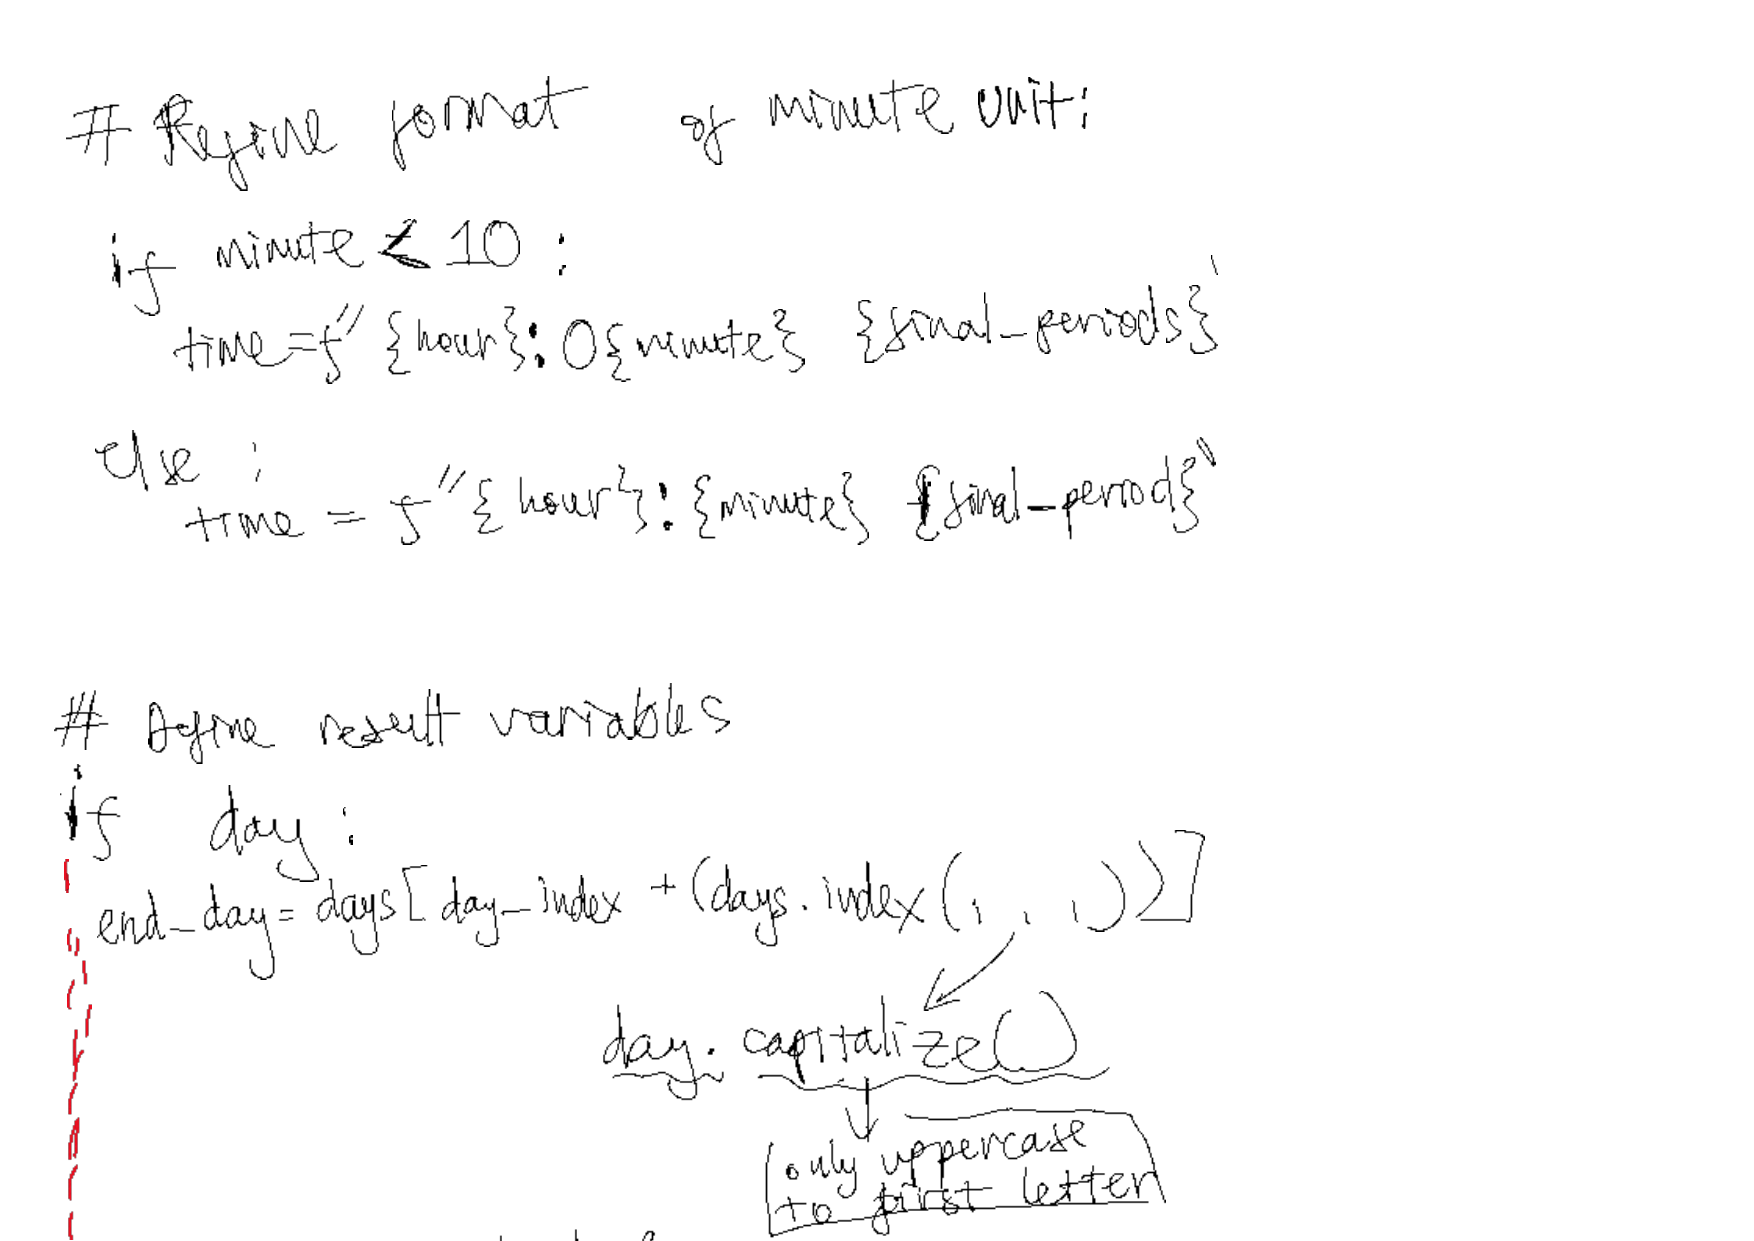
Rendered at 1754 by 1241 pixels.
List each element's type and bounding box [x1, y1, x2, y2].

picture [452, 852, 1166, 1241]
picture [1000, 333, 1027, 338]
picture [1037, 285, 1161, 354]
picture [66, 94, 339, 191]
picture [319, 689, 462, 748]
picture [343, 807, 347, 818]
picture [559, 265, 566, 277]
picture [392, 76, 590, 171]
picture [67, 928, 92, 1240]
picture [659, 472, 869, 545]
picture [1166, 308, 1183, 343]
picture [1211, 255, 1218, 275]
picture [95, 430, 647, 545]
picture [857, 300, 884, 363]
picture [349, 835, 353, 845]
picture [1189, 285, 1218, 354]
picture [97, 785, 429, 980]
picture [885, 291, 991, 353]
picture [490, 683, 730, 740]
picture [559, 232, 564, 244]
picture [60, 764, 122, 893]
picture [111, 233, 525, 384]
picture [907, 437, 1216, 541]
picture [769, 77, 1087, 134]
picture [217, 219, 520, 270]
picture [1072, 830, 1205, 932]
picture [442, 875, 623, 947]
picture [529, 309, 805, 382]
picture [54, 689, 110, 750]
picture [681, 105, 737, 165]
picture [148, 702, 275, 764]
